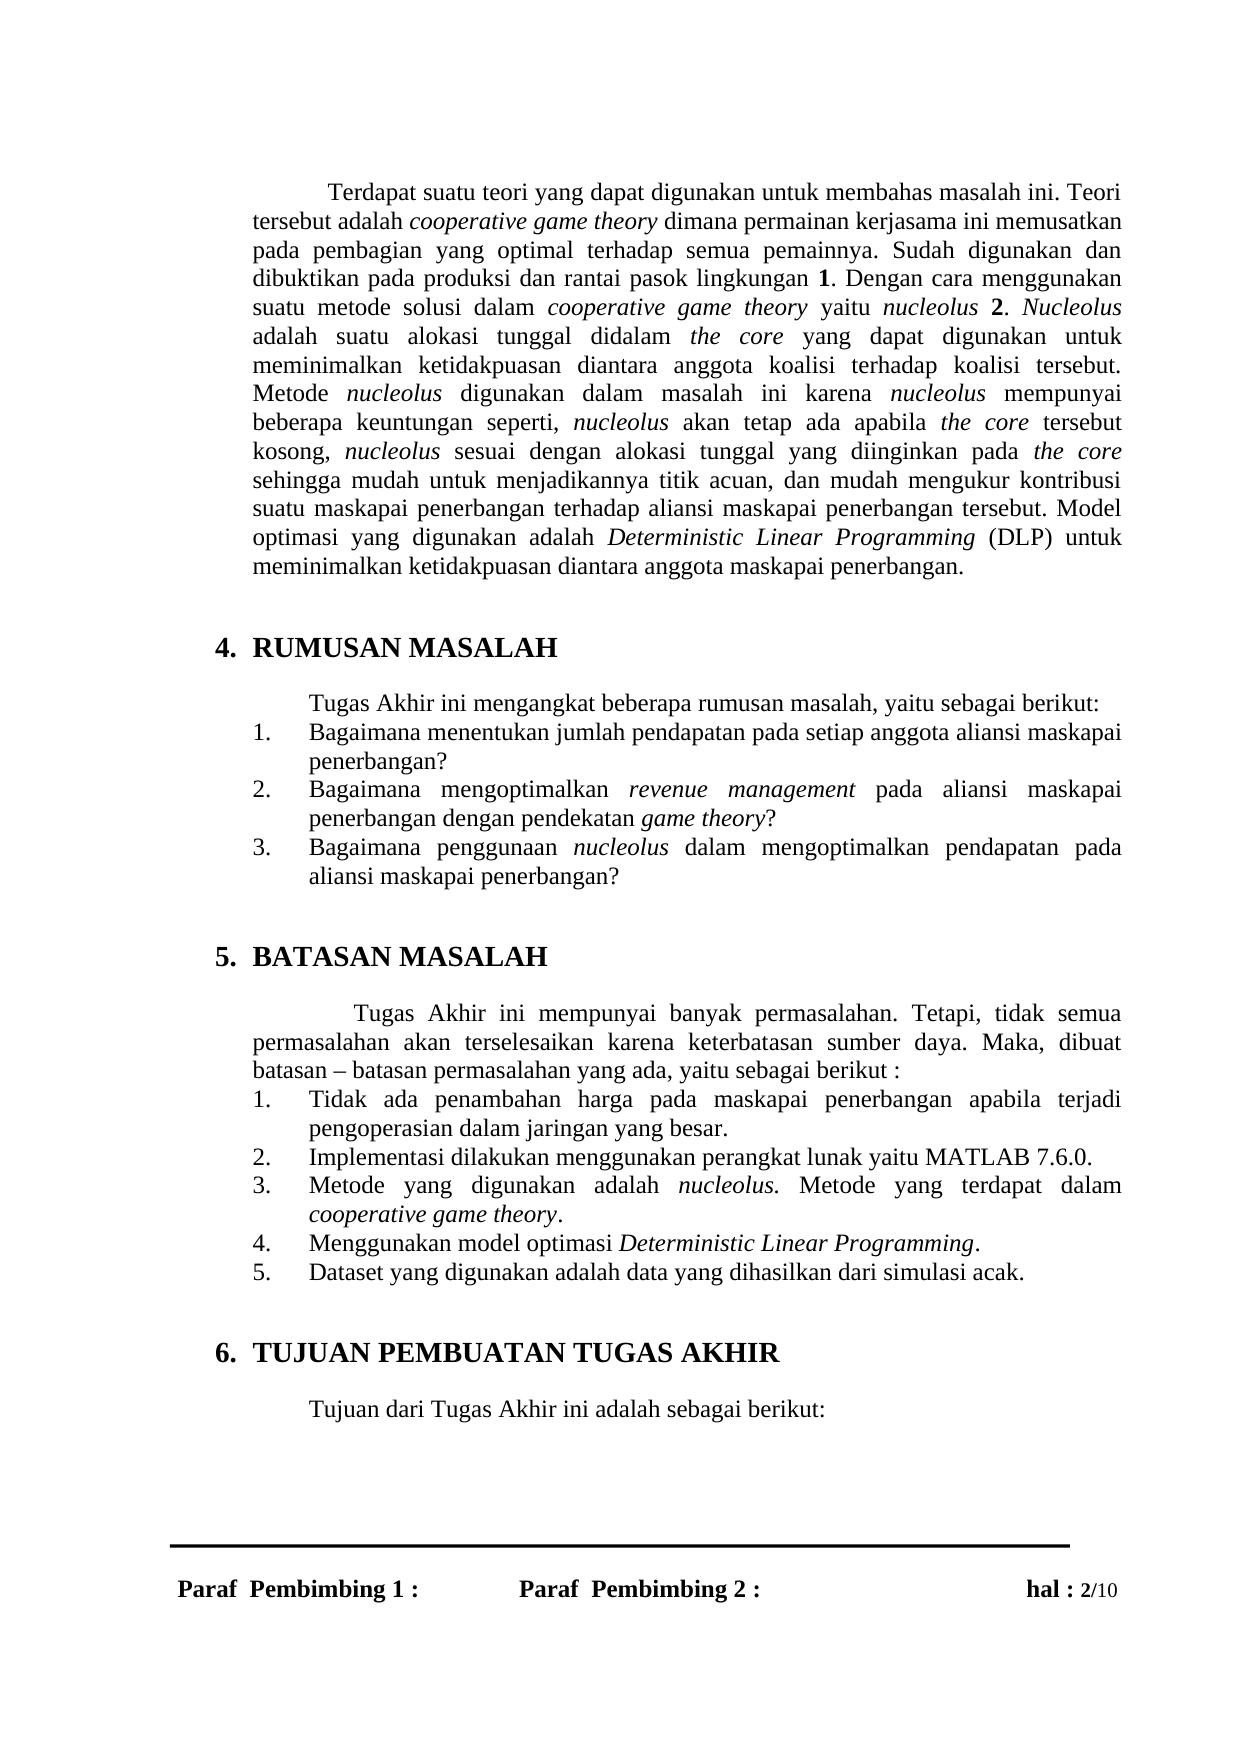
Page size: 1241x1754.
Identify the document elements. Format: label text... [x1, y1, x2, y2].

text Tujuan dari Tugas Akhir ini adalah sebagai berikut: [252, 1394, 1122, 1423]
subtitle RUMUSAN MASALAH [215, 630, 1122, 663]
list Bagaimana penggunaan nucleolus dalam mengoptimalkan pendapatan pada aliansi maskapai penerbangan? [252, 832, 1122, 889]
list Implementasi dilakukan menggunakan perangkat lunak yaitu MATLAB 7.6.0. [252, 1142, 1122, 1171]
subtitle BATASAN MASALAH [215, 939, 1122, 973]
list Tidak ada penambahan harga pada maskapai penerbangan apabila terjadi pengoperasian dalam jaringan yang besar. [252, 1084, 1122, 1142]
list Dataset yang digunakan adalah data yang dihasilkan dari simulasi acak. [252, 1257, 1122, 1286]
list Tugas Akhir ini mempunyai banyak permasalahan. Tetapi, tidak semua permasalahan akan terselesaikan karena keterbatasan sumber daya. Maka, dibuat batasan – batasan permasalahan yang ada, yaitu sebagai berikut : [252, 998, 1122, 1084]
list Menggunakan model optimasi Deterministic Linear Programming. [252, 1228, 1122, 1257]
subtitle TUJUAN PEMBUATAN TUGAS AKHIR [215, 1336, 1122, 1369]
list Metode yang digunakan adalah nucleolus. Metode yang terdapat dalam cooperative game theory. [252, 1171, 1122, 1228]
list Bagaimana menentukan jumlah pendapatan pada setiap anggota aliansi maskapai penerbangan? [252, 717, 1122, 774]
list Bagaimana mengoptimalkan revenue management pada aliansi maskapai penerbangan dengan pendekatan game theory? [252, 774, 1122, 832]
list Tugas Akhir ini mengangkat beberapa rumusan masalah, yaitu sebagai berikut: [252, 688, 1122, 717]
text Terdapat suatu teori yang dapat digunakan untuk membahas masalah ini. Teori tersebut adalah cooperative game theory dimana permainan kerjasama ini memusatkan pada pembagian yang optimal terhadap semua pemainnya. Sudah digunakan dan dibuktikan pada produksi dan rantai pasok lingkungan . Dengan cara menggunakan suatu metode solusi dalam cooperative game theory yaitu nucleolus . Nucleolus adalah suatu alokasi tunggal didalam the core yang dapat digunakan untuk meminimalkan ketidakpuasan diantara anggota koalisi terhadap koalisi tersebut. Metode nucleolus digunakan dalam masalah ini karena nucleolus mempunyai beberapa keuntungan seperti, nucleolus akan tetap ada apabila the core tersebut kosong, nucleolus sesuai dengan alokasi tunggal yang diinginkan pada the core sehingga mudah untuk menjadikannya titik acuan, dan mudah mengukur kontribusi suatu maskapai penerbangan terhadap aliansi maskapai penerbangan tersebut. Model optimasi yang digunakan adalah Deterministic Linear Programming (DLP) untuk meminimalkan ketidakpuasan diantara anggota maskapai penerbangan. [252, 177, 1122, 580]
